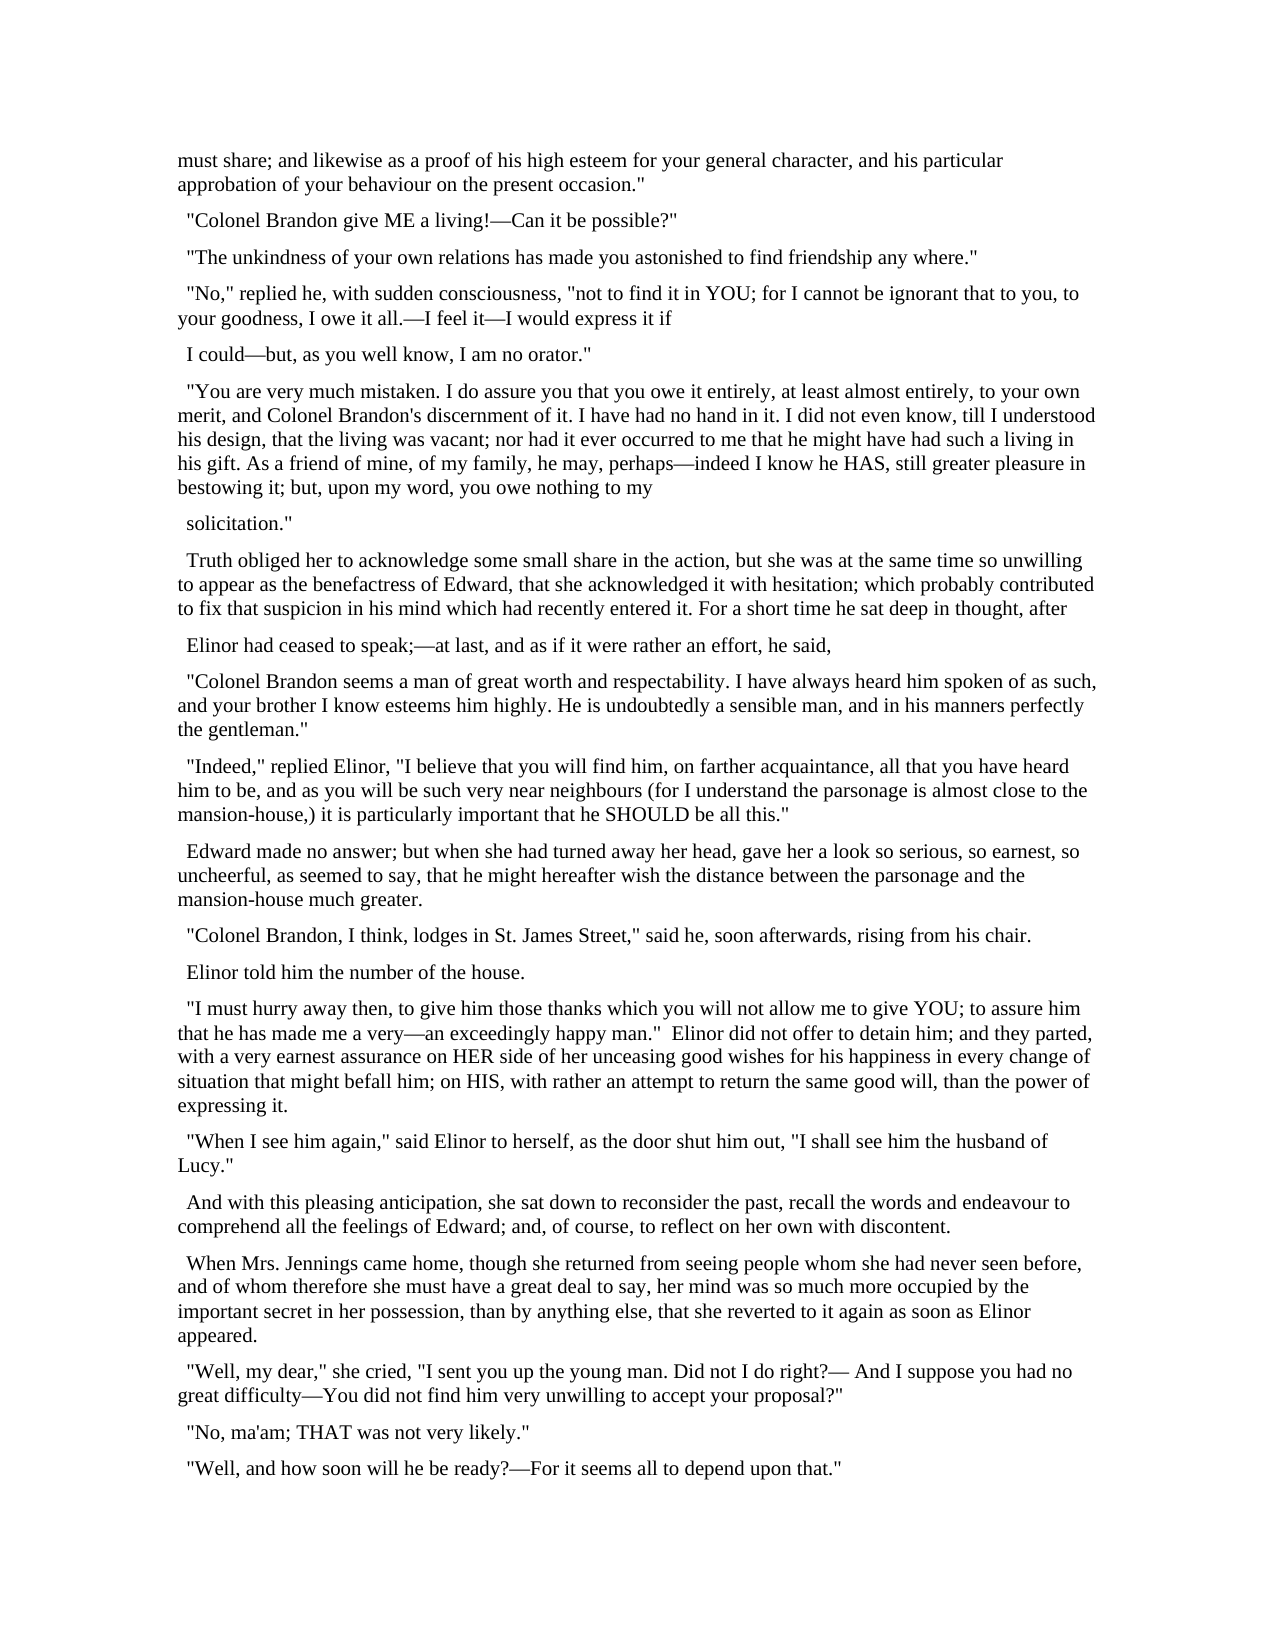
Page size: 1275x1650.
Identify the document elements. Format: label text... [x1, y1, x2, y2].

text "When I see him again," said Elinor to herself, as the door shut him out, "I shall see him the husband of Lucy." [177, 1129, 1098, 1177]
text "I must hurry away then, to give him those thanks which you will not allow me to give YOU; to assure him that he has made me a very—an exceedingly happy man." Elinor did not offer to detain him; and they parted, with a very earnest assurance on HER side of her unceasing good wishes for his happiness in every change of situation that might befall him; on HIS, with rather an attempt to return the same good will, than the power of expressing it. [177, 996, 1098, 1117]
text And with this pleasing anticipation, she sat down to reconsider the past, recall the words and endeavour to comprehend all the feelings of Edward; and, of course, to reflect on her own with discontent. [177, 1190, 1098, 1238]
text Elinor told him the number of the house. [177, 960, 1098, 984]
text "No, ma'am; THAT was not very likely." [177, 1420, 1098, 1444]
text "Colonel Brandon seems a man of great worth and respectability. I have always heard him spoken of as such, and your brother I know esteems him highly. He is undoubtedly a sensible man, and in his manners perfectly the gentleman." [177, 669, 1098, 741]
text solicitation." [177, 511, 1098, 535]
text I could—but, as you well know, I am no orator." [177, 342, 1098, 366]
text "Colonel Brandon give ME a living!—Can it be possible?" [177, 208, 1098, 232]
text "No," replied he, with sudden consciousness, "not to find it in YOU; for I cannot be ignorant that to you, to your goodness, I owe it all.—I feel it—I would express it if [177, 281, 1098, 329]
text "The unkindness of your own relations has made you astonished to find friendship any where." [177, 245, 1098, 269]
text Truth obliged her to acknowledge some small share in the action, but she was at the same time so unwilling to appear as the benefactress of Edward, that she acknowledged it with hesitation; which probably contributed to fix that suspicion in his mind which had recently entered it. For a short time he sat deep in thought, after [177, 548, 1098, 620]
text "Indeed," replied Elinor, "I believe that you will find him, on farther acquaintance, all that you have heard him to be, and as you will be such very near neighbours (for I understand the parsonage is almost close to the mansion-house,) it is particularly important that he SHOULD be all this." [177, 754, 1098, 826]
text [177, 148, 1098, 196]
text "You are very much mistaken. I do assure you that you owe it entirely, at least almost entirely, to your own merit, and Colonel Brandon's discernment of it. I have had no hand in it. I did not even know, till I understood his design, that the living was vacant; nor had it ever occurred to me that he might have had such a living in his gift. As a friend of mine, of my family, he may, perhaps—indeed I know he HAS, still greater pleasure in bestowing it; but, upon my word, you owe nothing to my [177, 378, 1098, 499]
text "Well, and how soon will he be ready?—For it seems all to depend upon that." [177, 1456, 1098, 1480]
text "Well, my dear," she cried, "I sent you up the young man. Did not I do right?— And I suppose you had no great difficulty—You did not find him very unwilling to accept your proposal?" [177, 1359, 1098, 1407]
text When Mrs. Jennings came home, though she returned from seeing people whom she had never seen before, and of whom therefore she must have a great deal to say, her mind was so much more occupied by the important secret in her possession, than by anything else, that she reverted to it again as soon as Elinor appeared. [177, 1250, 1098, 1347]
text Elinor had ceased to speak;—at last, and as if it were rather an effort, he said, [177, 633, 1098, 657]
text "Colonel Brandon, I think, lodges in St. James Street," said he, soon afterwards, rising from his chair. [177, 923, 1098, 947]
text Edward made no answer; but when she had turned away her head, gave her a look so serious, so earnest, so uncheerful, as seemed to say, that he might hereafter wish the distance between the parsonage and the mansion-house much greater. [177, 838, 1098, 911]
